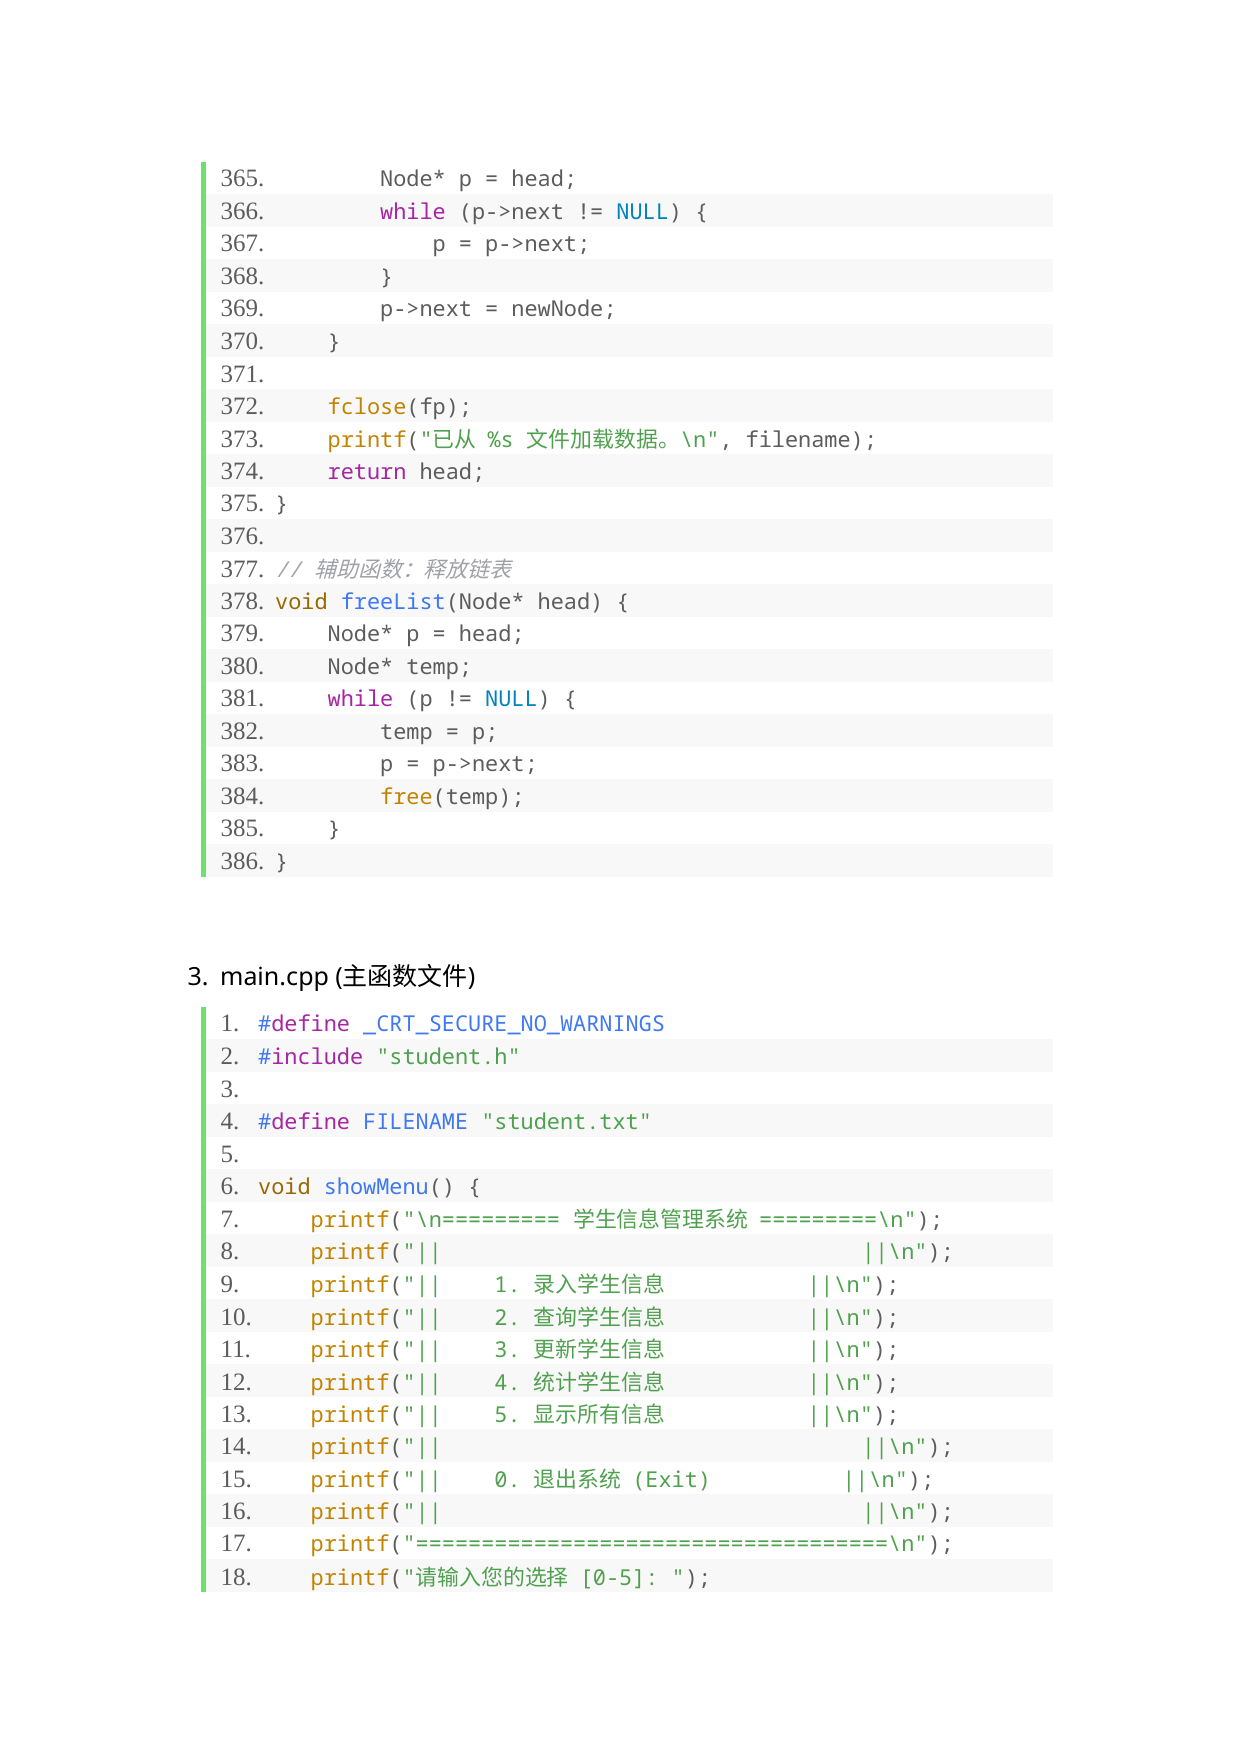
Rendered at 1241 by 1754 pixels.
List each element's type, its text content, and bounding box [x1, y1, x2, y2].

list void freeList(Node* head) { [206, 584, 1053, 617]
list #define _CRT_SECURE_NO_WARNINGS [206, 1007, 1053, 1039]
list printf("已从 %s 文件加载数据。\n", filename); [206, 422, 1053, 454]
list } [206, 812, 1053, 844]
list temp = p; [206, 714, 1053, 747]
list while (p->next != NULL) { [206, 194, 1053, 227]
list printf("|| 1. 录入学生信息 ||\n"); [206, 1267, 1053, 1299]
list Node* temp; [206, 649, 1053, 682]
list p = p->next; [206, 747, 1053, 779]
list printf("|| 4. 统计学生信息 ||\n"); [206, 1364, 1053, 1397]
list p = p->next; [206, 227, 1053, 259]
list printf("|| ||\n"); [206, 1429, 1053, 1462]
list } [206, 259, 1053, 292]
list return head; [206, 454, 1053, 487]
list free(temp); [206, 779, 1053, 812]
list void showMenu() { [206, 1169, 1053, 1202]
list #define FILENAME "student.txt" [206, 1104, 1053, 1137]
list printf("|| ||\n"); [206, 1494, 1053, 1527]
list printf("|| 3. 更新学生信息 ||\n"); [206, 1332, 1053, 1364]
list p->next = newNode; [206, 292, 1053, 324]
list } [206, 487, 1053, 519]
list printf("请输入您的选择 [0-5]: "); [206, 1559, 1053, 1592]
list printf("\n========= 学生信息管理系统 =========\n"); [206, 1202, 1053, 1234]
list #include "student.h" [206, 1039, 1053, 1072]
list while (p != NULL) { [206, 682, 1053, 714]
list printf("|| 5. 显示所有信息 ||\n"); [206, 1397, 1053, 1429]
list } [206, 844, 1053, 877]
list printf("|| 0. 退出系统 (Exit) ||\n"); [206, 1462, 1053, 1494]
list printf("====================================\n"); [206, 1527, 1053, 1559]
list Node* p = head; [206, 617, 1053, 649]
list } [206, 324, 1053, 357]
list Node* p = head; [206, 162, 1053, 194]
list fclose(fp); [206, 389, 1053, 422]
list // 辅助函数：释放链表 [206, 552, 1053, 584]
list printf("|| 2. 查询学生信息 ||\n"); [206, 1299, 1053, 1332]
list printf("|| ||\n"); [206, 1234, 1053, 1267]
list main.cpp (主函数文件) [187, 942, 1053, 1007]
